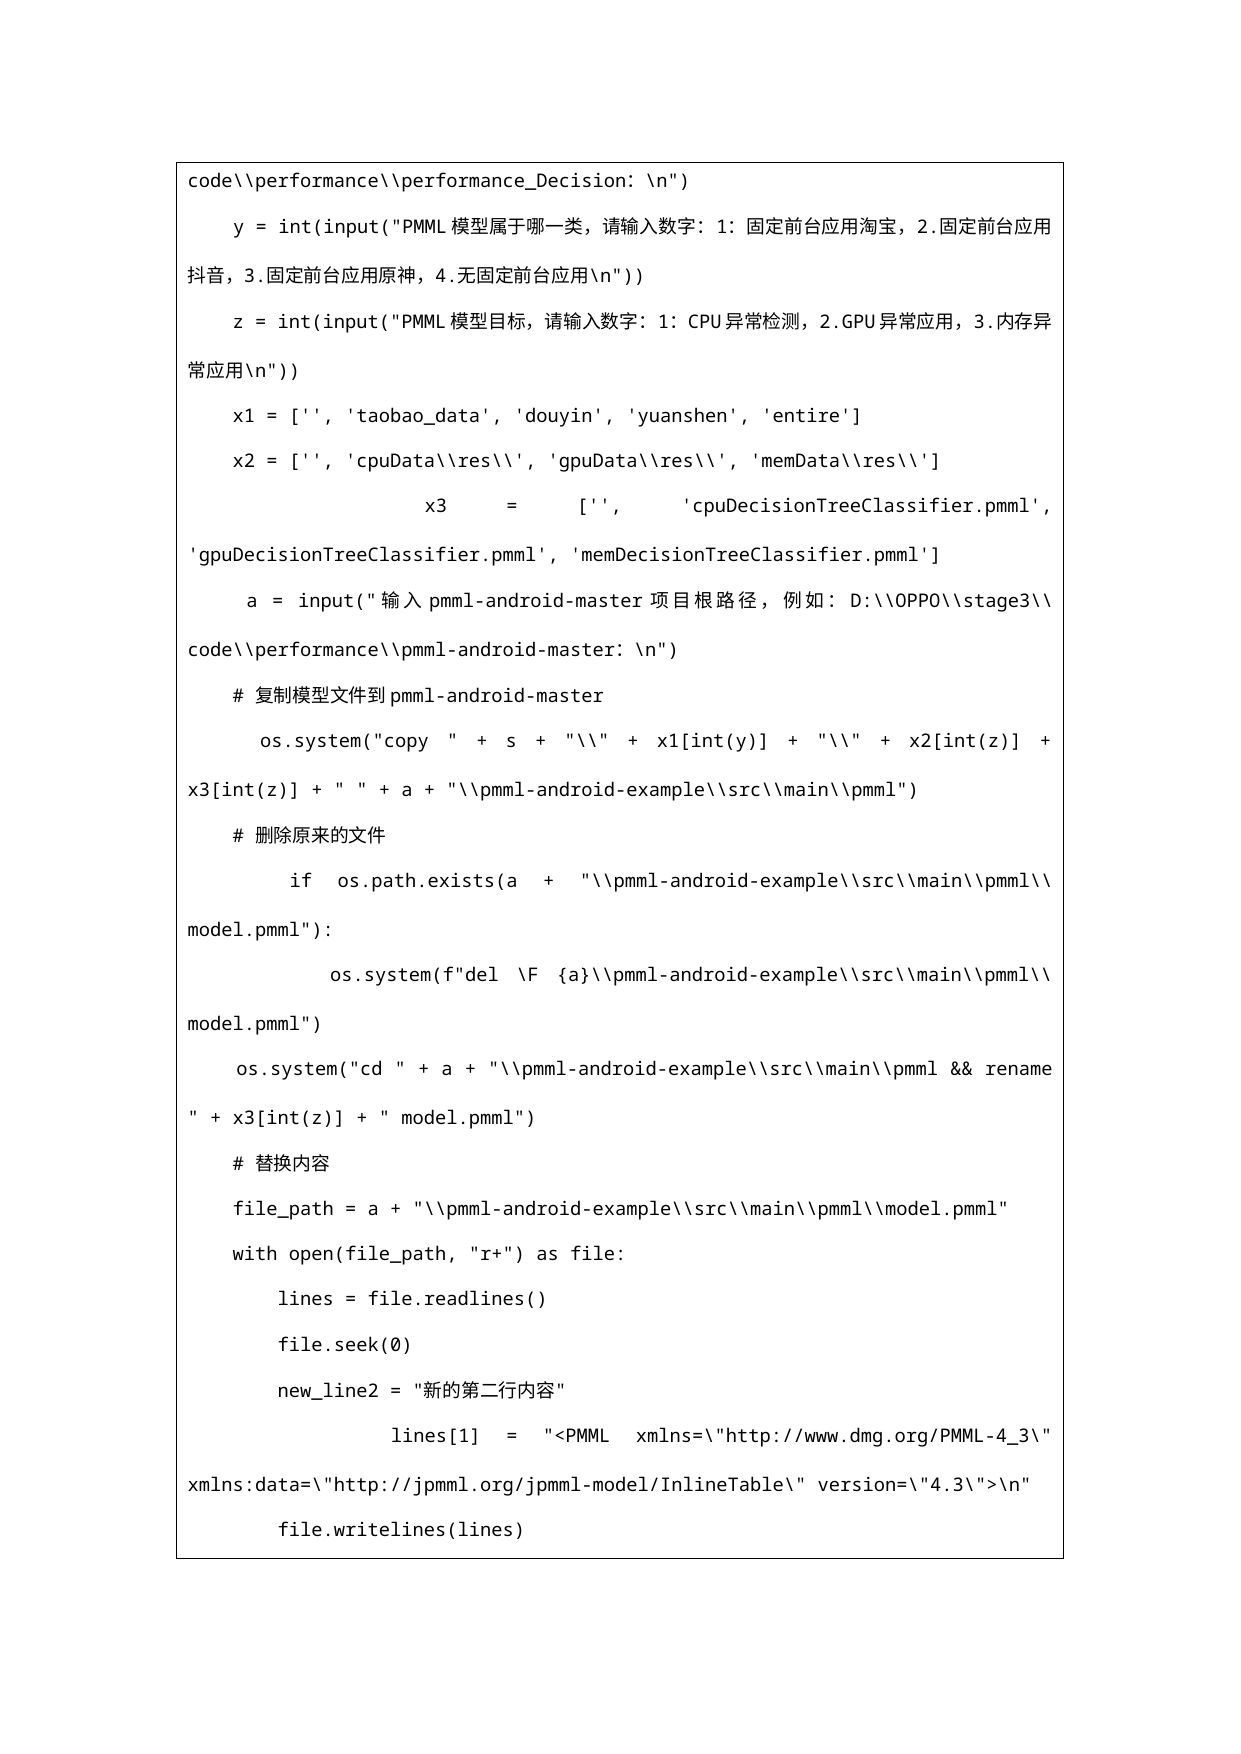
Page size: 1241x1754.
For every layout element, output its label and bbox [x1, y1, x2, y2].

table_header [177, 163, 1063, 1558]
